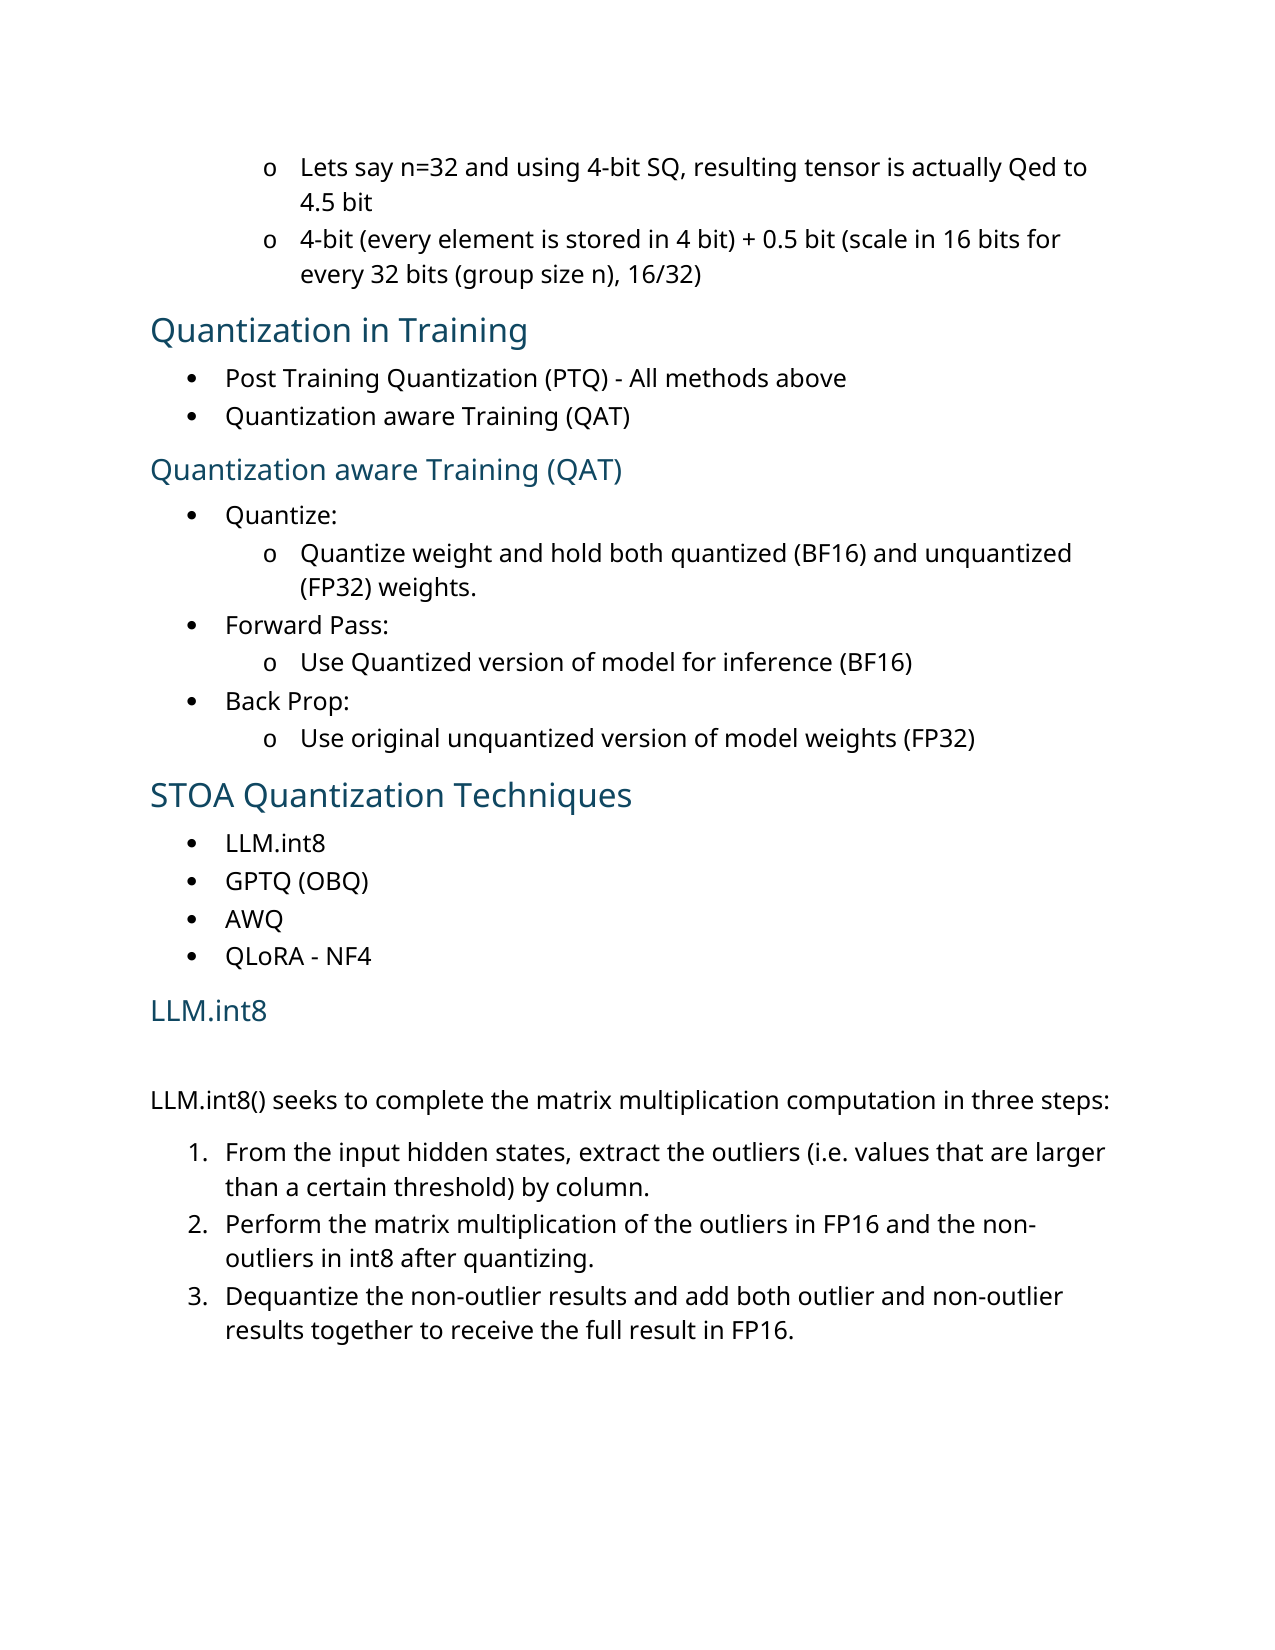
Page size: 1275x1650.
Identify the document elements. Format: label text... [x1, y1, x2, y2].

list Post Training Quantization (PTQ) - All methods above [187, 361, 1125, 395]
list From the input hidden states, extract the outliers (i.e. values that are larger than a certain threshold) by column. [187, 1135, 1125, 1203]
list Use Quantized version of model for inference (BF16) [262, 645, 1125, 679]
list QLoRA - NF4 [187, 939, 1125, 973]
list Dequantize the non-outlier results and add both outlier and non-outlier results together to receive the full result in FP16. [187, 1279, 1125, 1347]
list GPTQ (OBQ) [187, 863, 1125, 897]
subtitle Quantization in Training [150, 307, 1125, 352]
list Quantization aware Training (QAT) [187, 399, 1125, 433]
list Quantize weight and hold both quantized (BF16) and unquantized (FP32) weights. [262, 535, 1125, 603]
subtitle STOA Quantization Techniques [150, 772, 1125, 817]
list 4-bit (every element is stored in 4 bit) + 0.5 bit (scale in 16 bits for every 32 bits (group size n), 16/32) [262, 222, 1125, 290]
text LLM.int8() seeks to complete the matrix multiplication computation in three steps: [150, 1048, 1125, 1116]
subtitle LLM.int8 [150, 990, 1125, 1029]
list LLM.int8 [187, 826, 1125, 860]
list Lets say n=32 and using 4-bit SQ, resulting tensor is actually Qed to 4.5 bit [262, 150, 1125, 218]
list Quantize: [187, 497, 1125, 531]
list Use original unquantized version of model weights (FP32) [262, 721, 1125, 755]
list Forward Pass: [187, 607, 1125, 641]
list Back Prop: [187, 683, 1125, 717]
list Perform the matrix multiplication of the outliers in FP16 and the non-outliers in int8 after quantizing. [187, 1207, 1125, 1275]
subtitle Quantization aware Training (QAT) [150, 449, 1125, 489]
list AWQ [187, 901, 1125, 935]
